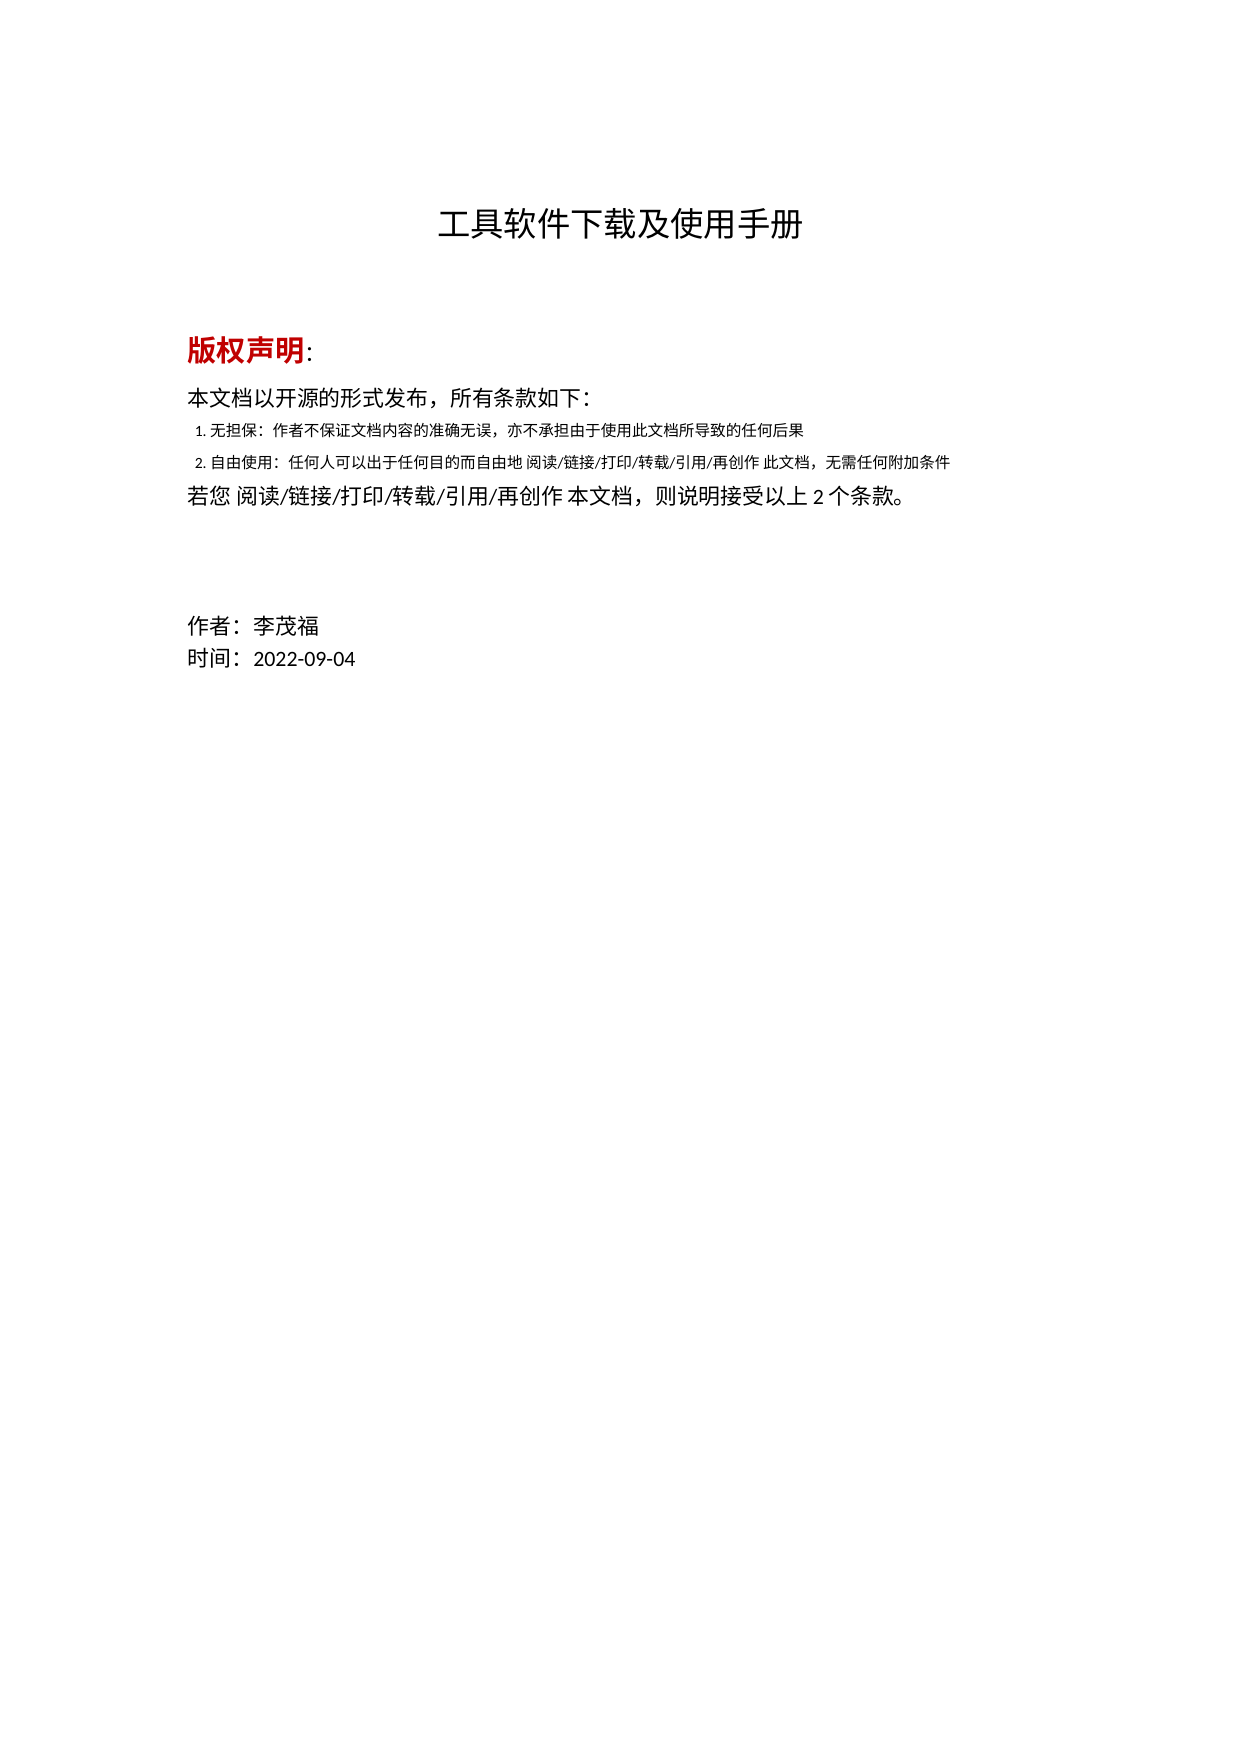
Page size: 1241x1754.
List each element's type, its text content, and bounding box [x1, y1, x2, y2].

text 时间：2022-09-04 [187, 641, 1053, 673]
text 版权声明： [187, 316, 1053, 381]
subtitle 工具软件下载及使用手册 [187, 189, 1053, 254]
text 2. 自由使用：任何人可以出于任何目的而自由地 阅读/链接/打印/转载/引用/再创作 此文档，无需任何附加条件 [187, 446, 1053, 478]
text 1. 无担保：作者不保证文档内容的准确无误，亦不承担由于使用此文档所导致的任何后果 [187, 413, 1053, 446]
text 作者：李茂福 [187, 608, 1053, 641]
text 若您 阅读/链接/打印/转载/引用/再创作 本文档，则说明接受以上2个条款。 [187, 478, 1053, 511]
text 本文档以开源的形式发布，所有条款如下： [187, 381, 1053, 413]
